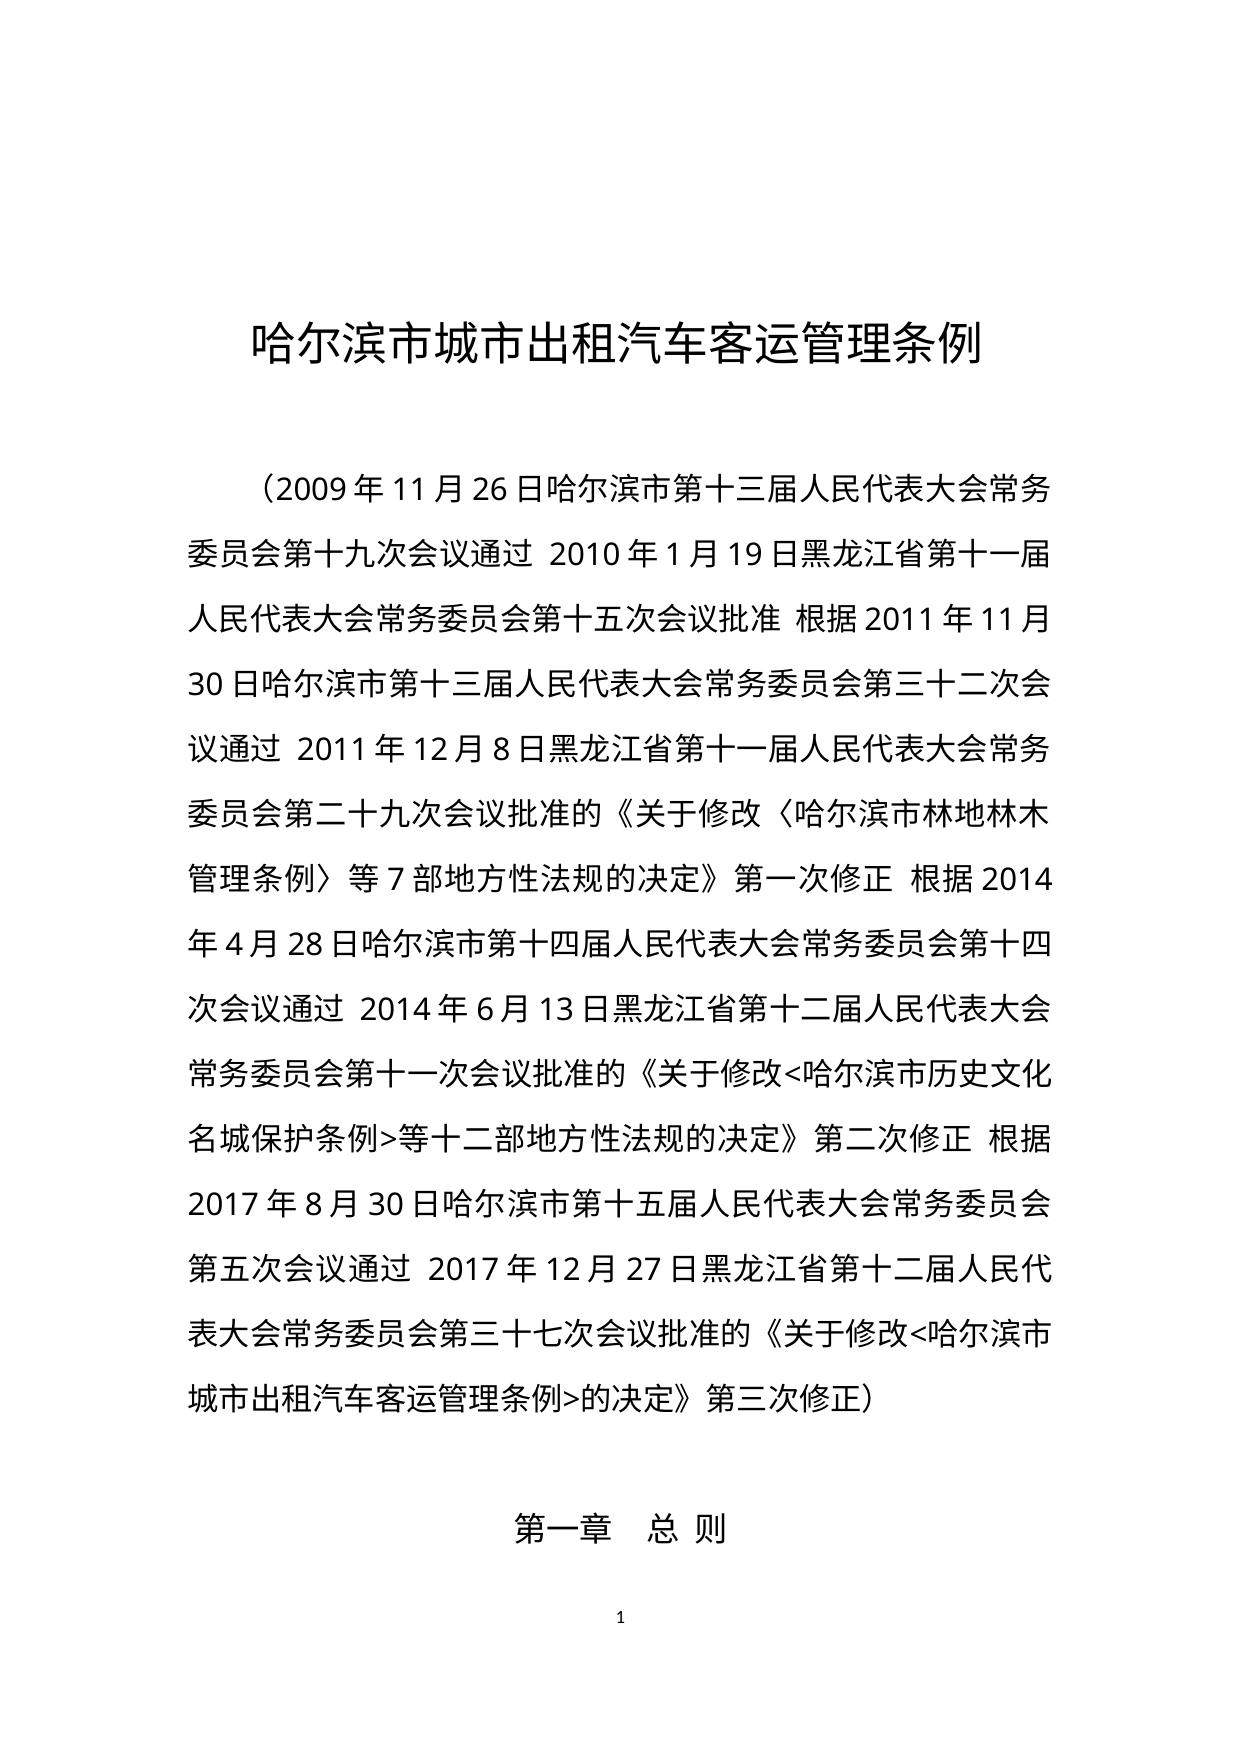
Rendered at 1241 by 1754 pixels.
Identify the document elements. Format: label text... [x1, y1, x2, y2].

text （哈尔滨市第十三届人民代表大会常务委员会第十九次会议通过 黑龙江省第十一届人民代表大会常务委员会第十五次会议批准 根据哈尔滨市第十三届人民代表大会常务委员会第三十二次会议通过 黑龙江省第十一届人民代表大会常务委员会第二十九次会议批准的《关于修改〈哈尔滨市林地林木管理条例〉等7部地方性法规的决定》第一次修正 根据哈尔滨市第十四届人民代表大会常务委员会第十四次会议通过 2014年 黑龙江省第十二届人民代表大会常务委员会第十一次会议批准的《关于修改<哈尔滨市历史文化名城保护条例>等十二部地方性法规的决定》第二次修正 根据2017年8月30日哈尔滨市第十五届人民代表大会常务委员会第五次会议通过 2017年12月27日黑龙江省第十二届人民代表大会常务委员会第三十七次会议批准的《关于修改<哈尔滨市城市出租汽车客运管理条例>的决定》第三次修正） [187, 454, 1053, 1429]
list 总 则 [187, 1494, 1053, 1559]
text 哈尔滨市城市出租汽车客运管理条例 [187, 292, 1046, 389]
